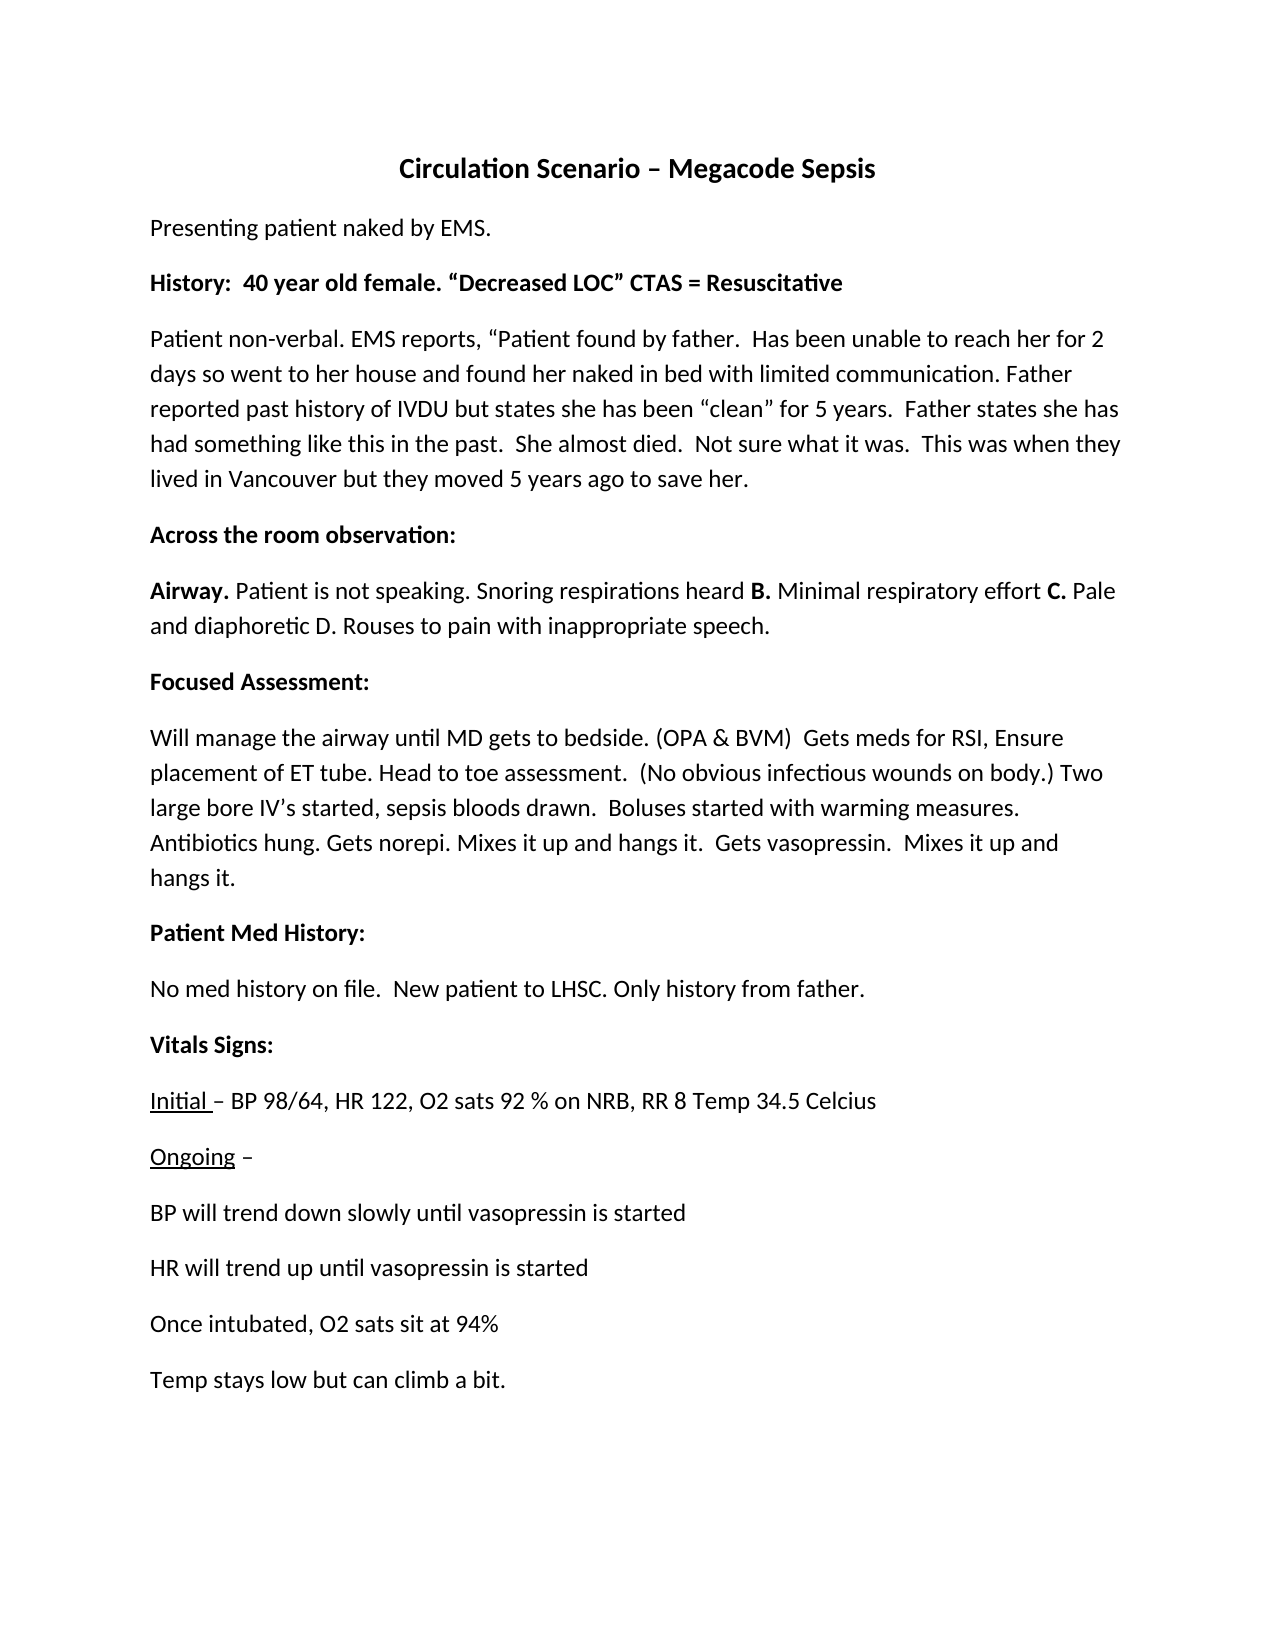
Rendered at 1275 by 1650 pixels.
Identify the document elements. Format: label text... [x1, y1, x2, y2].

text No med history on file. New patient to LHSC. Only history from father. [150, 973, 1125, 1004]
text Ongoing – [150, 1141, 1125, 1171]
text Initial – BP 98/64, HR 122, O2 sats 92 % on NRB, RR 8 Temp 34.5 Celcius [150, 1085, 1125, 1116]
text Circulation Scenario – Megacode Sepsis [150, 150, 1125, 186]
text Vitals Signs: [150, 1029, 1125, 1060]
text Patient non-verbal. EMS reports, “Patient found by father. Has been unable to reach her for 2 days so went to her house and found her naked in bed with limited communication. Father reported past history of IVDU but states she has been “clean” for 5 years. Father states she has had something like this in the past. She almost died. Not sure what it was. This was when they lived in Vancouver but they moved 5 years ago to save her. [150, 323, 1125, 494]
text Patient Med History: [150, 918, 1125, 948]
text BP will trend down slowly until vasopressin is started [150, 1197, 1125, 1227]
text Presenting patient naked by EMS. [150, 212, 1125, 242]
text Focused Assessment: [150, 666, 1125, 696]
text Once intubated, O2 sats sit at 94% [150, 1308, 1125, 1339]
text Across the room observation: [150, 519, 1125, 550]
text Temp stays low but can climb a bit. [150, 1364, 1125, 1395]
text Airway. Patient is not speaking. Snoring respirations heard B. Minimal respiratory effort C. Pale and diaphoretic D. Rouses to pain with inappropriate speech. [150, 575, 1125, 641]
text HR will trend up until vasopressin is started [150, 1253, 1125, 1283]
text Will manage the airway until MD gets to bedside. (OPA & BVM) Gets meds for RSI, Ensure placement of ET tube. Head to toe assessment. (No obvious infectious wounds on body.) Two large bore IV’s started, sepsis bloods drawn. Boluses started with warming measures. Antibiotics hung. Gets norepi. Mixes it up and hangs it. Gets vasopressin. Mixes it up and hangs it. [150, 722, 1125, 892]
text History: 40 year old female. “Decreased LOC” CTAS = Resuscitative [150, 268, 1125, 298]
